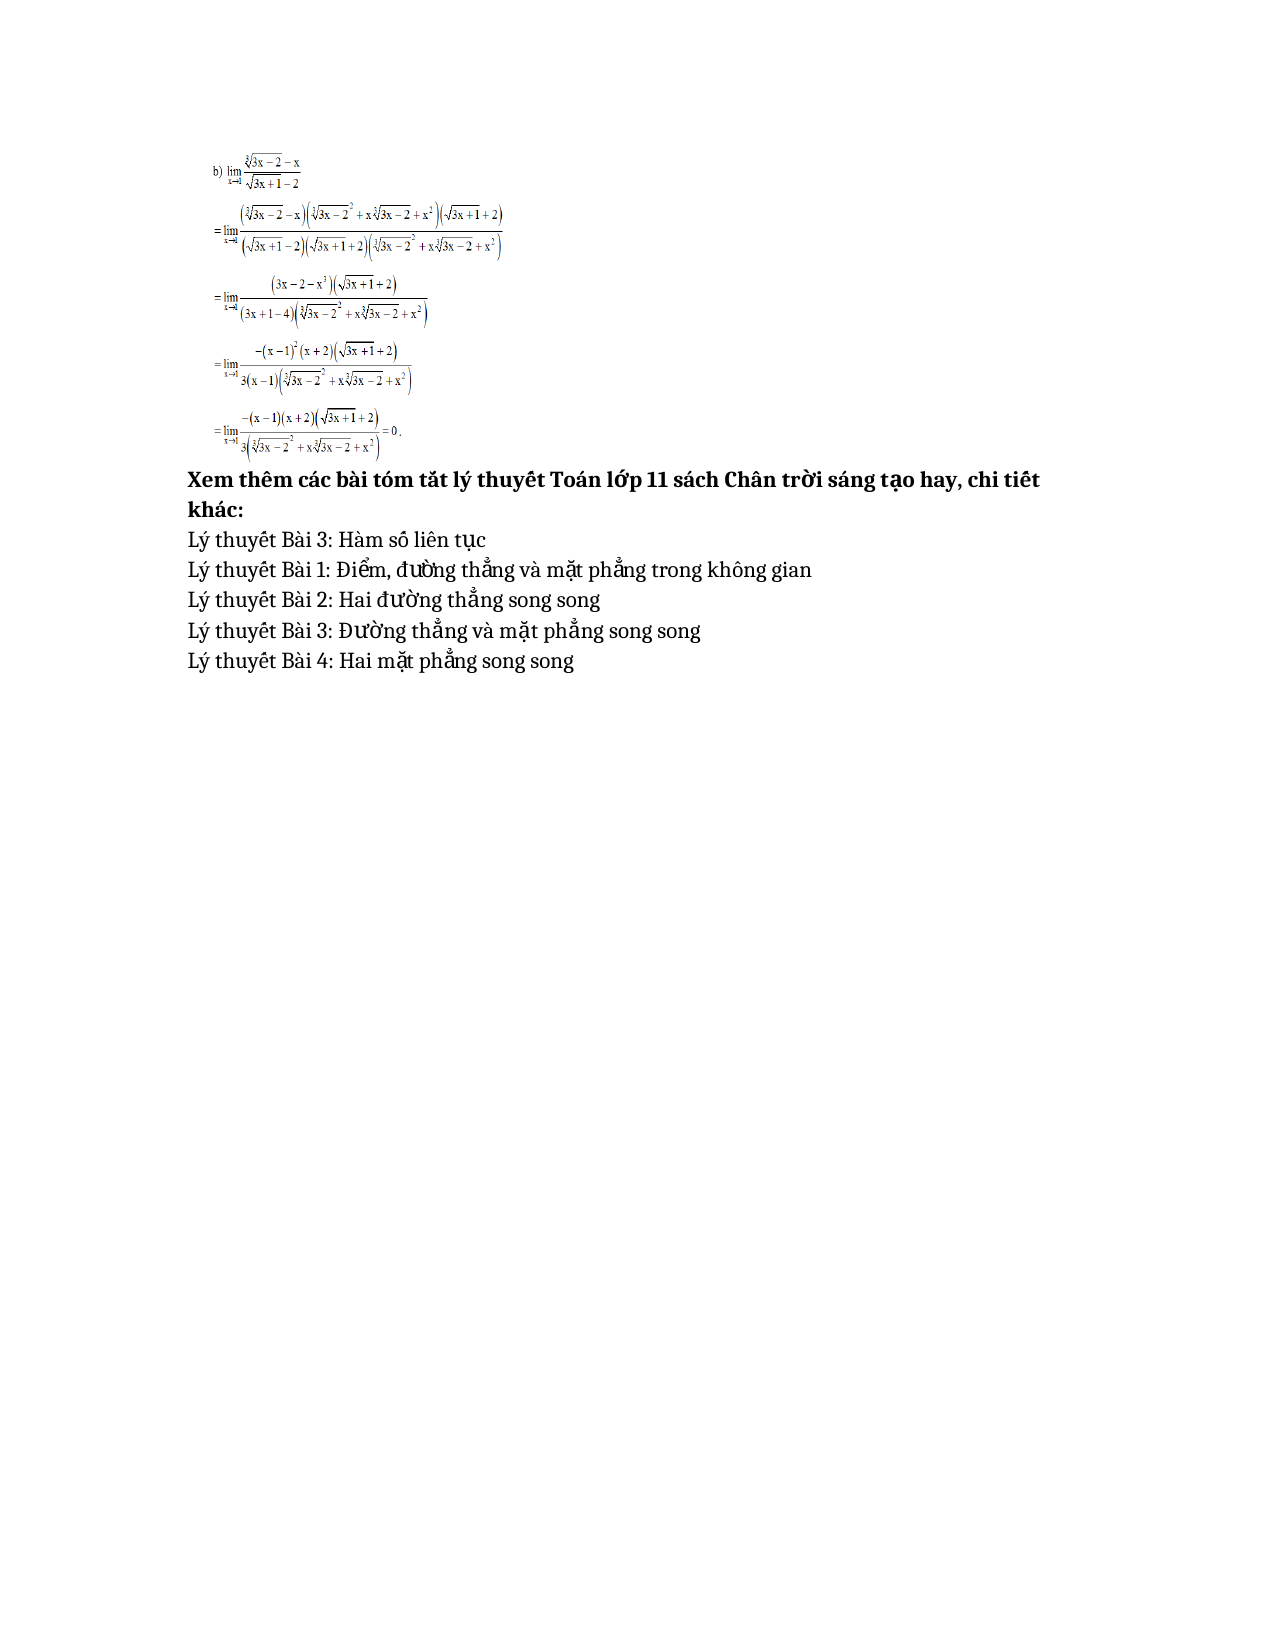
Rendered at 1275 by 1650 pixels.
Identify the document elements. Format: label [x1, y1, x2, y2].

picture [206, 150, 519, 463]
text [187, 150, 1087, 734]
